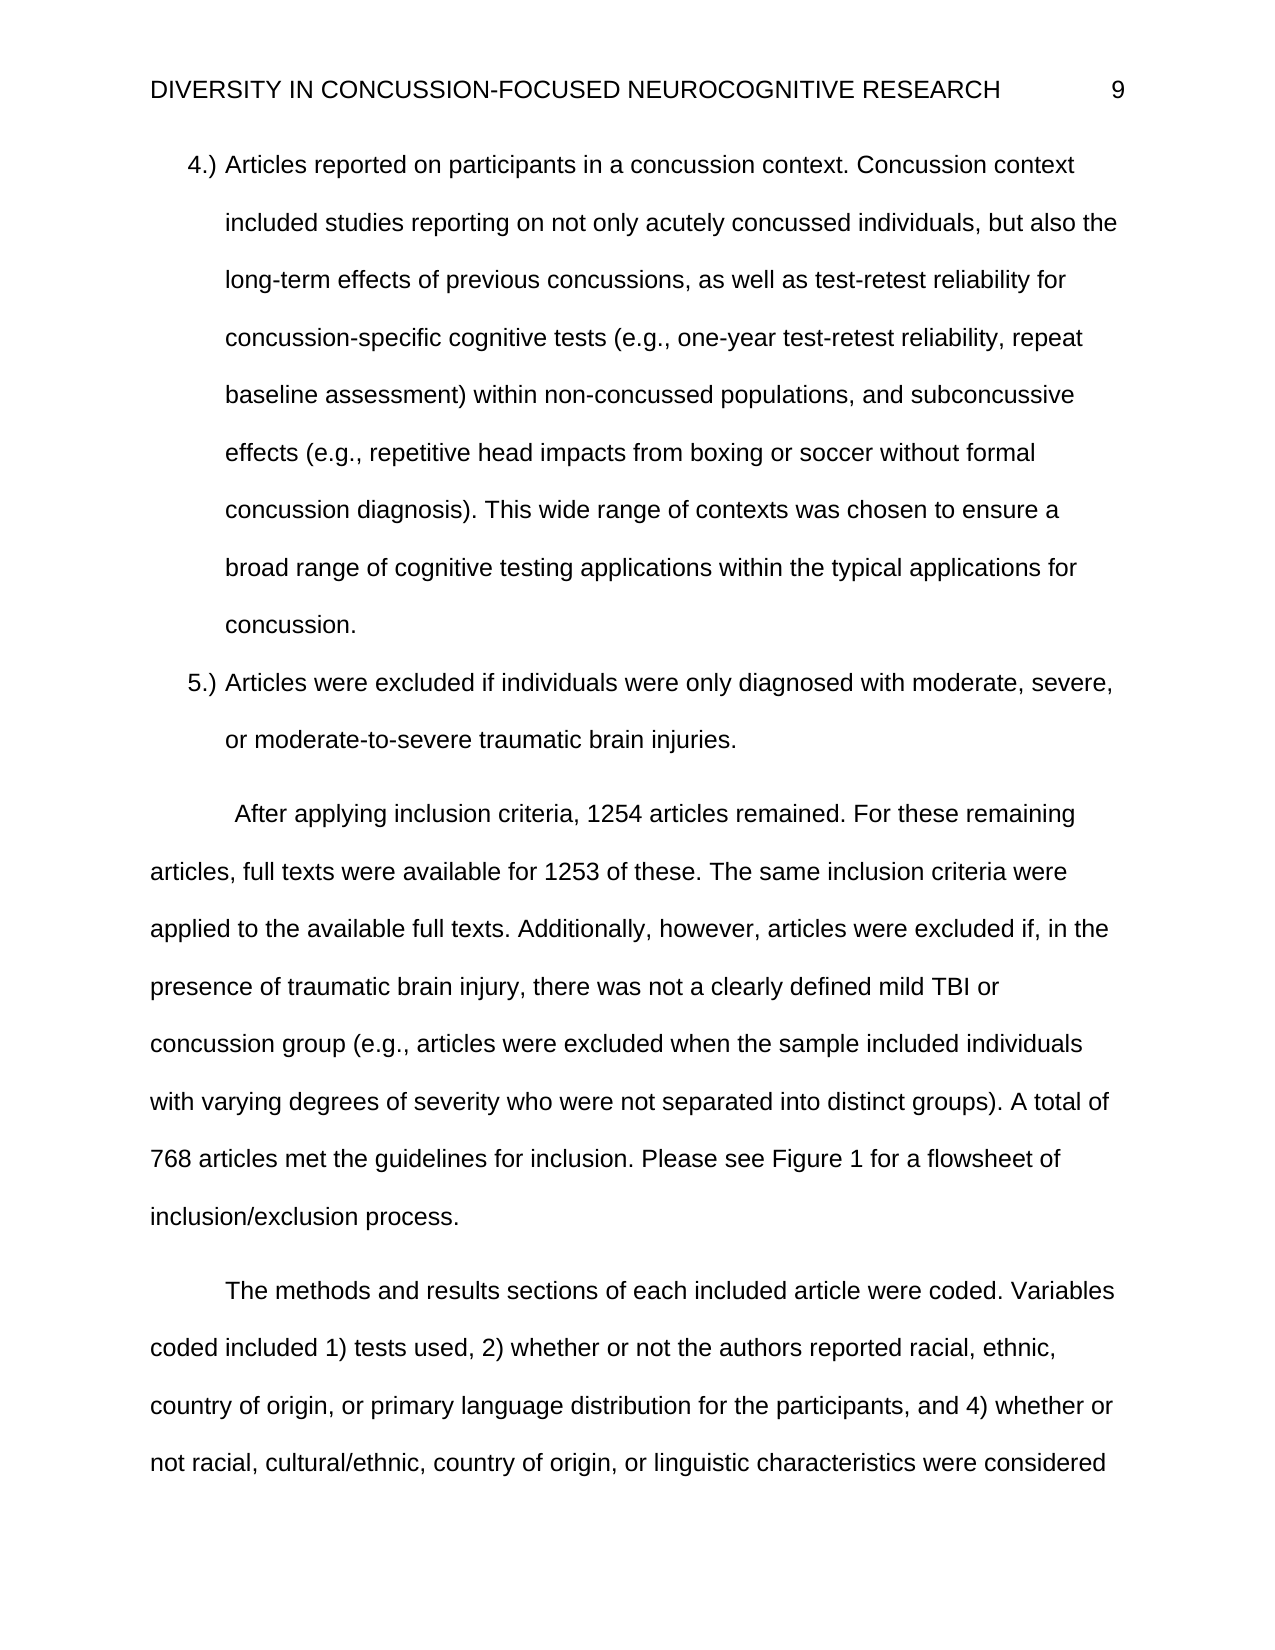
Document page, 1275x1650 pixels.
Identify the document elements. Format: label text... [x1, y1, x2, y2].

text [150, 1276, 1125, 1477]
list Articles were excluded if individuals were only diagnosed with moderate, severe, or moderate-to-severe traumatic brain injuries. [187, 667, 1125, 754]
list Articles reported on participants in a concussion context. Concussion context included studies reporting on not only acutely concussed individuals, but also the long-term effects of previous concussions, as well as test-retest reliability for concussion-specific cognitive tests (e.g., one-year test-retest reliability, repeat baseline assessment) within non-concussed populations, and subconcussive effects (e.g., repetitive head impacts from boxing or soccer without formal concussion diagnosis). This wide range of contexts was chosen to ensure a broad range of cognitive testing applications within the typical applications for concussion. [187, 150, 1125, 639]
text After applying inclusion criteria, 1254 articles remained. For these remaining articles, full texts were available for 1253 of these. The same inclusion criteria were applied to the available full texts. Additionally, however, articles were excluded if, in the presence of traumatic brain injury, there was not a clearly defined mild TBI or concussion group (e.g., articles were excluded when the sample included individuals with varying degrees of severity who were not separated into distinct groups). A total of 768 articles met the guidelines for inclusion. Please see Figure 1 for a flowsheet of inclusion/exclusion process. [150, 799, 1125, 1230]
